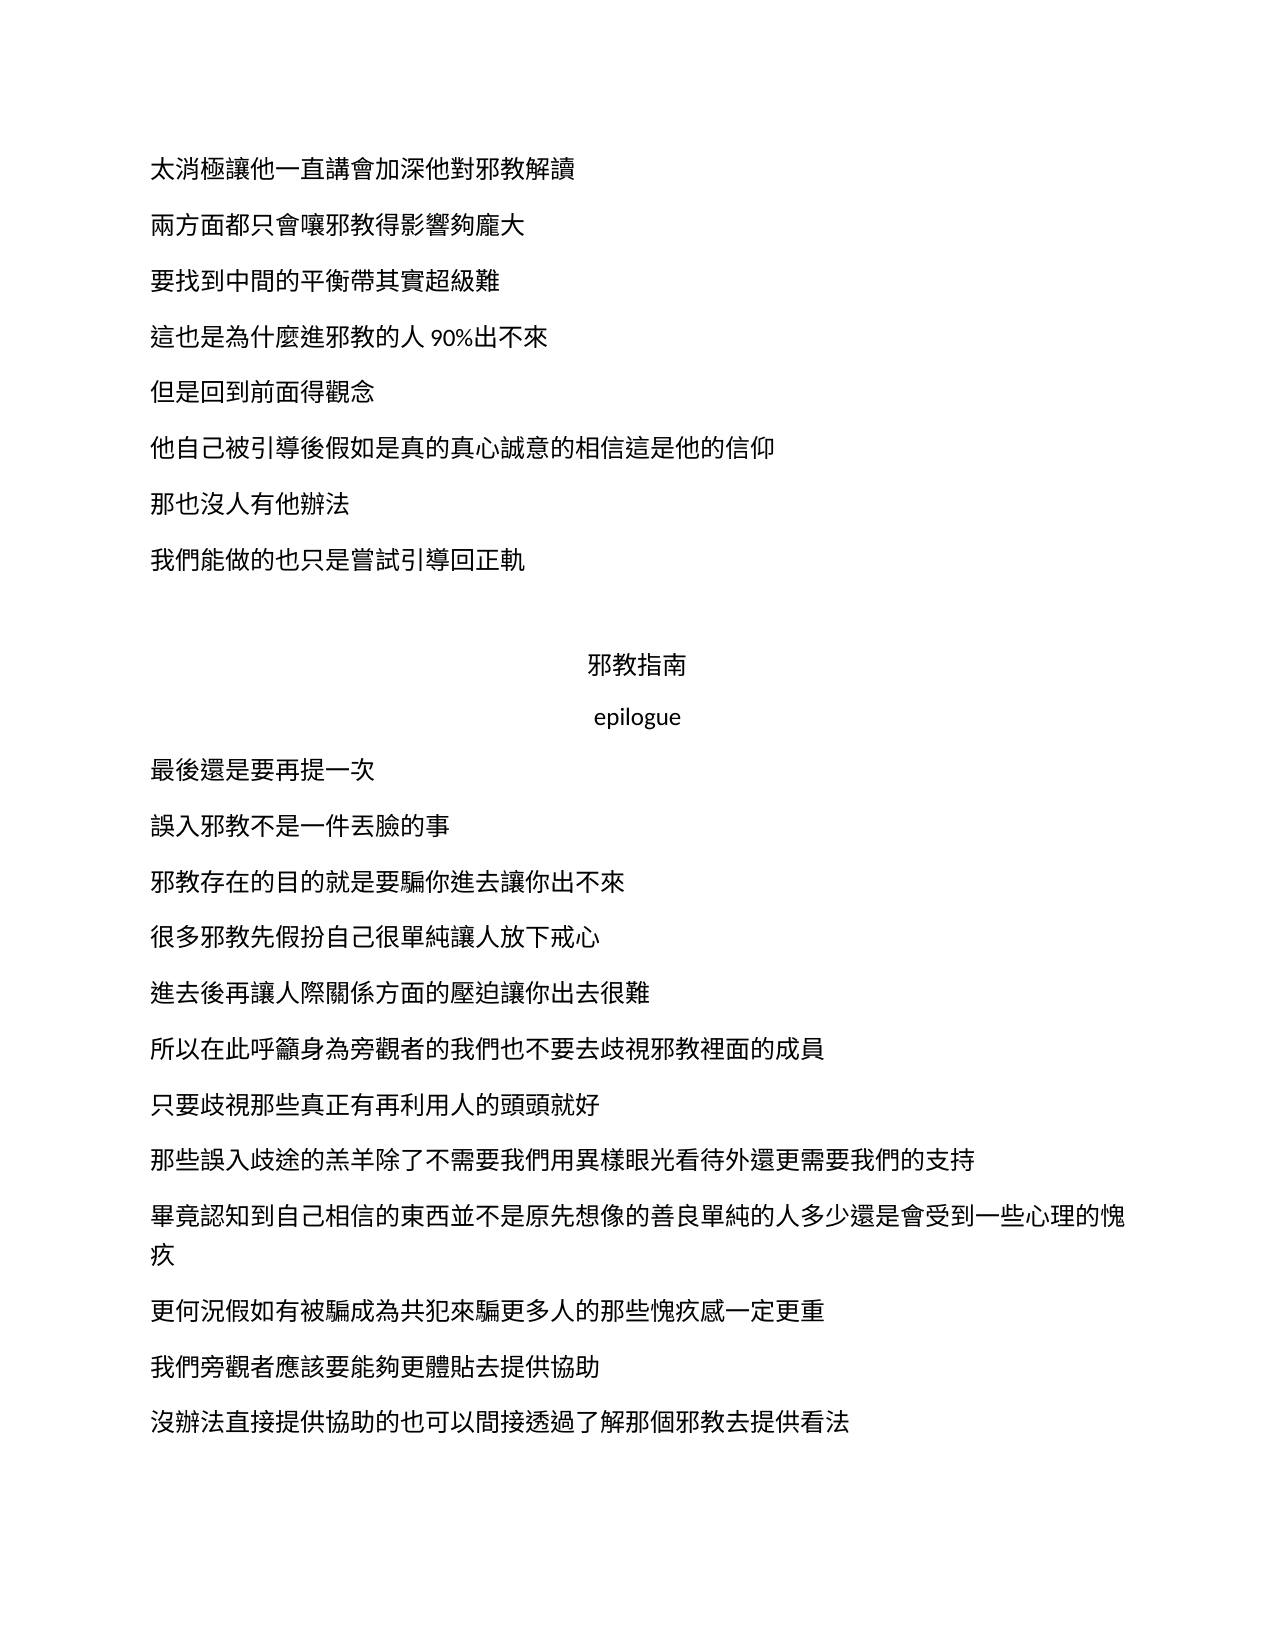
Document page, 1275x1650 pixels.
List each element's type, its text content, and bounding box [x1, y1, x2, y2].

text 誤入邪教不是一件丟臉的事 [150, 806, 1125, 843]
text 那些誤入歧途的羔羊除了不需要我們用異樣眼光看待外還更需要我們的支持 [150, 1141, 1125, 1177]
text 兩方面都只會嚷邪教得影響夠龐大 [150, 206, 1125, 242]
text 畢竟認知到自己相信的東西並不是原先想像的善良單純的人多少還是會受到一些心理的愧疚 [150, 1197, 1125, 1272]
text 沒辦法直接提供協助的也可以間接透過了解那個邪教去提供看法 [150, 1403, 1125, 1439]
text 這也是為什麼進邪教的人90%出不來 [150, 317, 1125, 353]
text 更何況假如有被騙成為共犯來騙更多人的那些愧疚感一定更重 [150, 1291, 1125, 1328]
text 他自己被引導後假如是真的真心誠意的相信這是他的信仰 [150, 429, 1125, 465]
text 只要歧視那些真正有再利用人的頭頭就好 [150, 1085, 1125, 1121]
text 很多邪教先假扮自己很單純讓人放下戒心 [150, 918, 1125, 954]
text 邪教存在的目的就是要騙你進去讓你出不來 [150, 862, 1125, 898]
text 我們旁觀者應該要能夠更體貼去提供協助 [150, 1347, 1125, 1383]
text 那也沒人有他辦法 [150, 484, 1125, 521]
text 但是回到前面得觀念 [150, 373, 1125, 409]
text 最後還是要再提一次 [150, 751, 1125, 787]
text 我們能做的也只是嘗試引導回正軌 [150, 540, 1125, 576]
text 要找到中間的平衡帶其實超級難 [150, 261, 1125, 298]
text 進去後再讓人際關係方面的壓迫讓你出去很難 [150, 974, 1125, 1010]
text 邪教指南 [150, 645, 1125, 682]
text 太消極讓他一直講會加深他對邪教解讀 [150, 150, 1125, 186]
text 所以在此呼籲身為旁觀者的我們也不要去歧視邪教裡面的成員 [150, 1029, 1125, 1066]
text epilogue [150, 701, 1125, 732]
